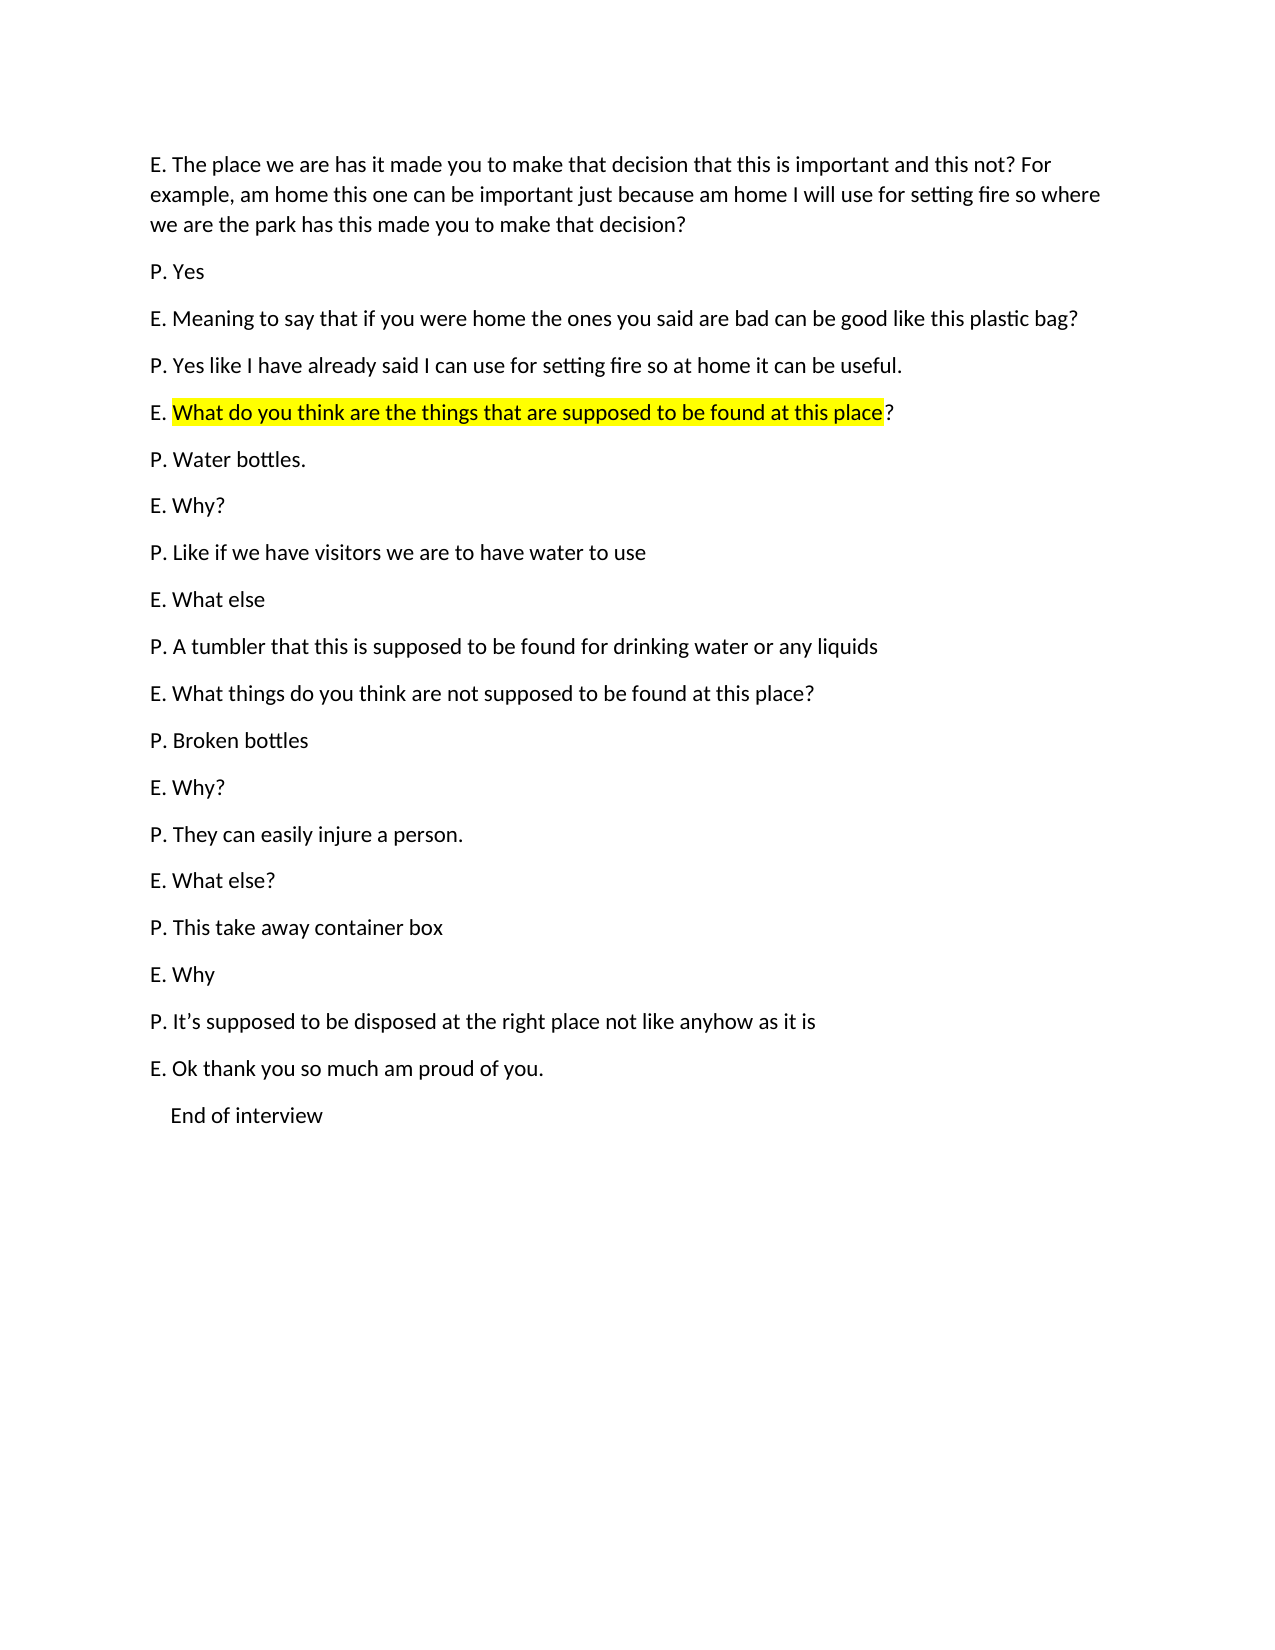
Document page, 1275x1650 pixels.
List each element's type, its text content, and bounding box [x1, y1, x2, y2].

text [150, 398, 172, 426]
text E. Why? [150, 492, 1125, 520]
text P. It’s supposed to be disposed at the right place not like anyhow as it is [150, 1007, 1125, 1035]
text E. Why? [150, 773, 1125, 801]
text P. They can easily injure a person. [150, 820, 1125, 848]
text E. The place we are has it made you to make that decision that this is important and this not? For example, am home this one can be important just because am home I will use for setting fire so where we are the park has this made you to make that decision? [150, 150, 1125, 238]
text P. Water bottles. [150, 445, 1125, 473]
text P. Yes like I have already said I can use for setting fire so at home it can be useful. [150, 351, 1125, 379]
text P. This take away container box [150, 913, 1125, 942]
text E. Meaning to say that if you were home the ones you said are bad can be good like this plastic bag? [150, 304, 1125, 332]
text End of interview [150, 1101, 1125, 1129]
text P. Yes [150, 257, 1125, 285]
text E. Why [150, 960, 1125, 988]
text E. Ok thank you so much am proud of you. [150, 1054, 1125, 1082]
text E. What else? [150, 867, 1125, 895]
text E. What things do you think are not supposed to be found at this place? [150, 679, 1125, 707]
text E. What else [150, 585, 1125, 613]
text P. A tumbler that this is supposed to be found for drinking water or any liquids [150, 632, 1125, 660]
text P. Like if we have visitors we are to have water to use [150, 538, 1125, 567]
text P. Broken bottles [150, 726, 1125, 754]
text E. What do you think are the things that are supposed to be found at this place? [884, 398, 1125, 426]
